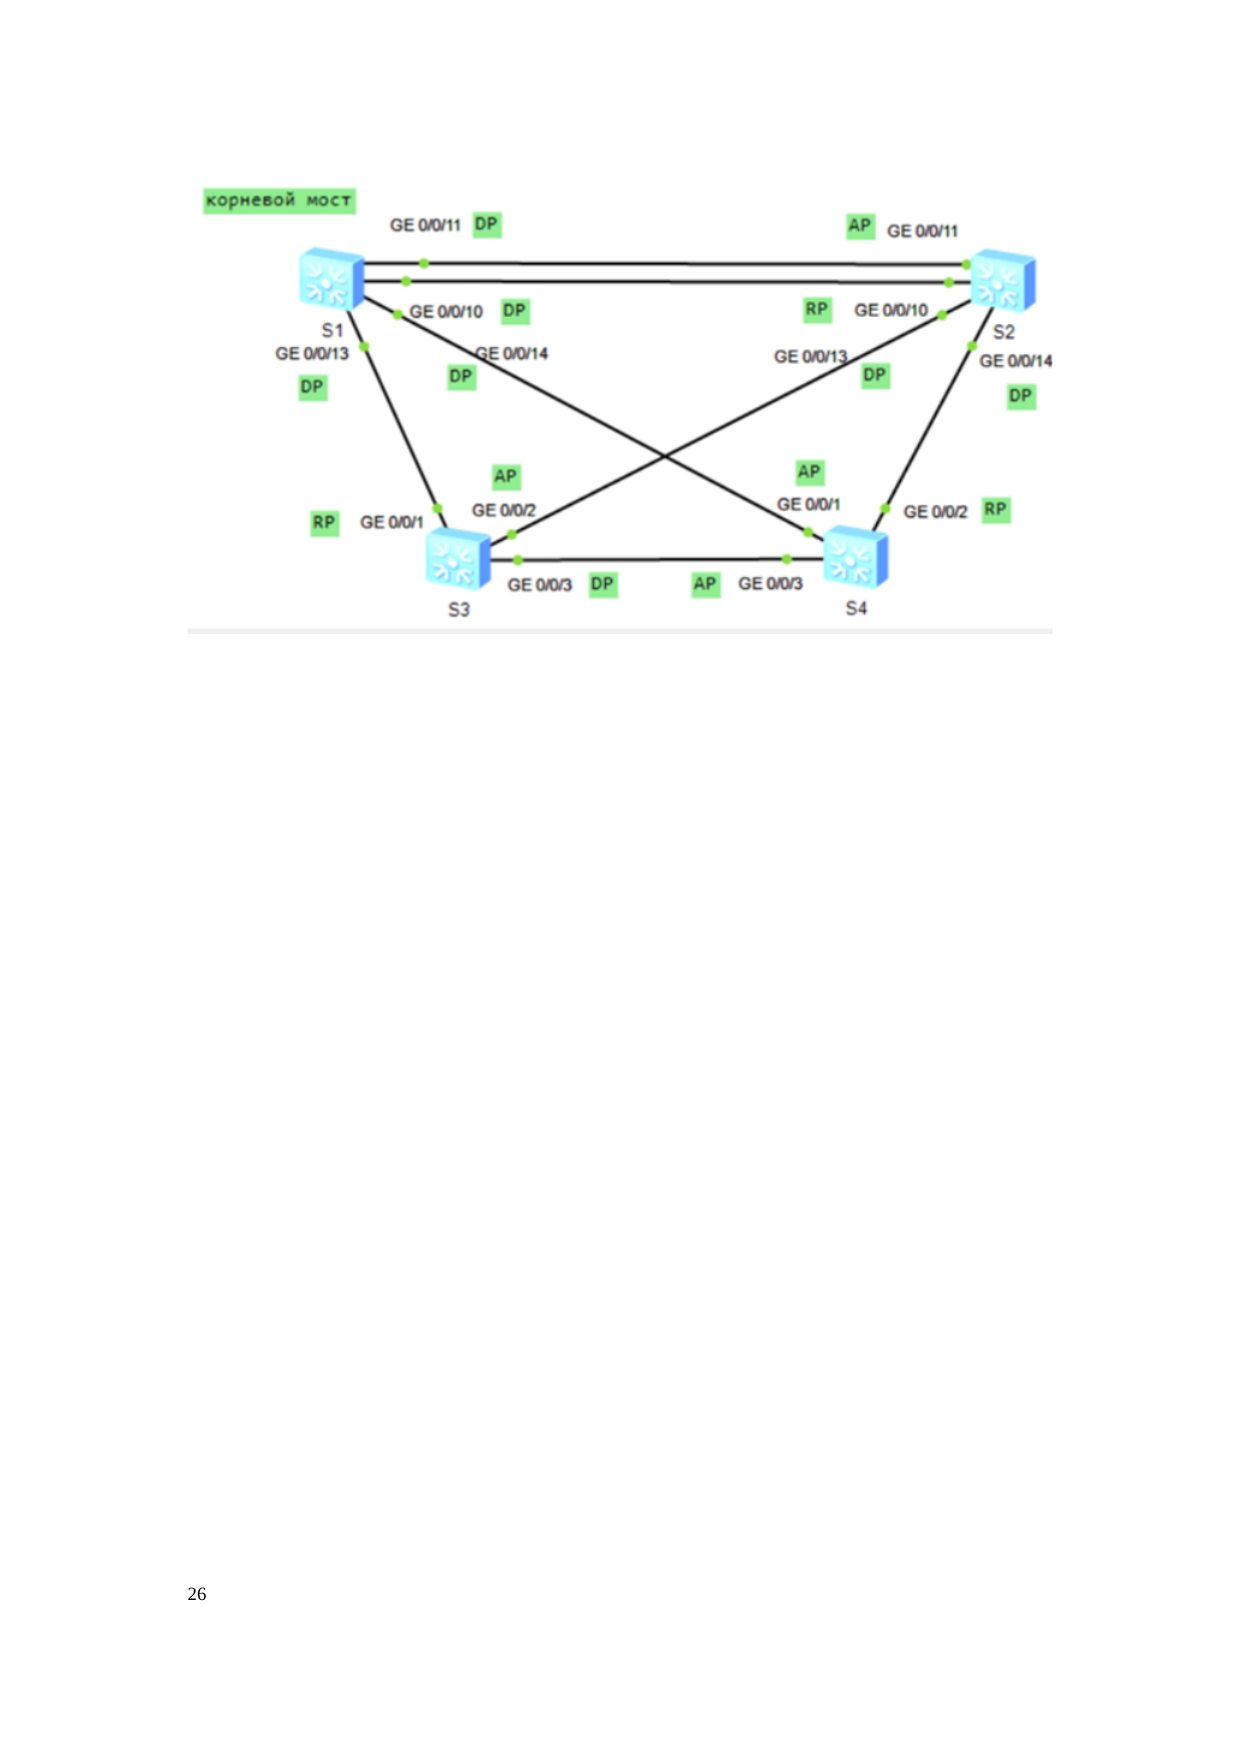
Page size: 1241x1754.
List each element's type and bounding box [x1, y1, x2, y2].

picture [187, 176, 1053, 634]
